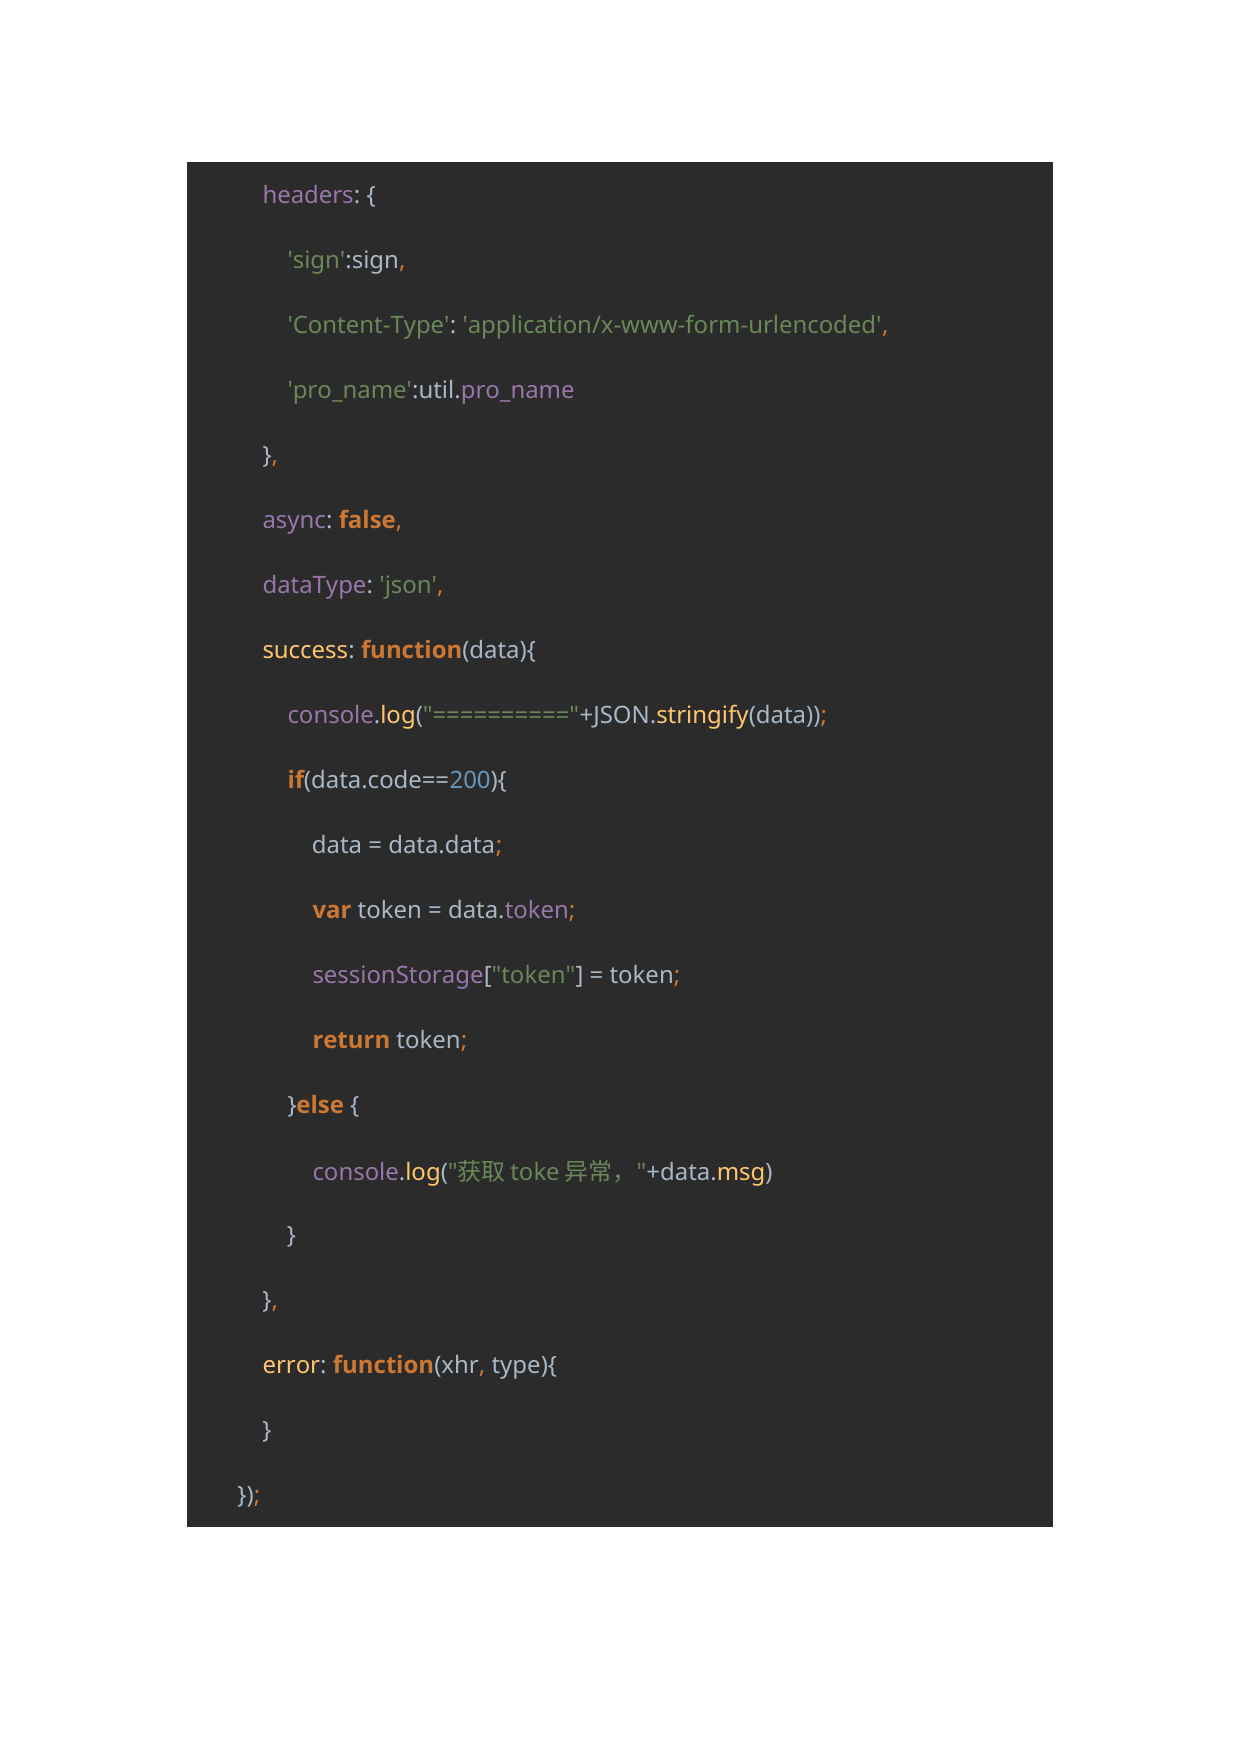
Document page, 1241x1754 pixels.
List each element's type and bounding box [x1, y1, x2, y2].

text [187, 162, 1053, 1527]
